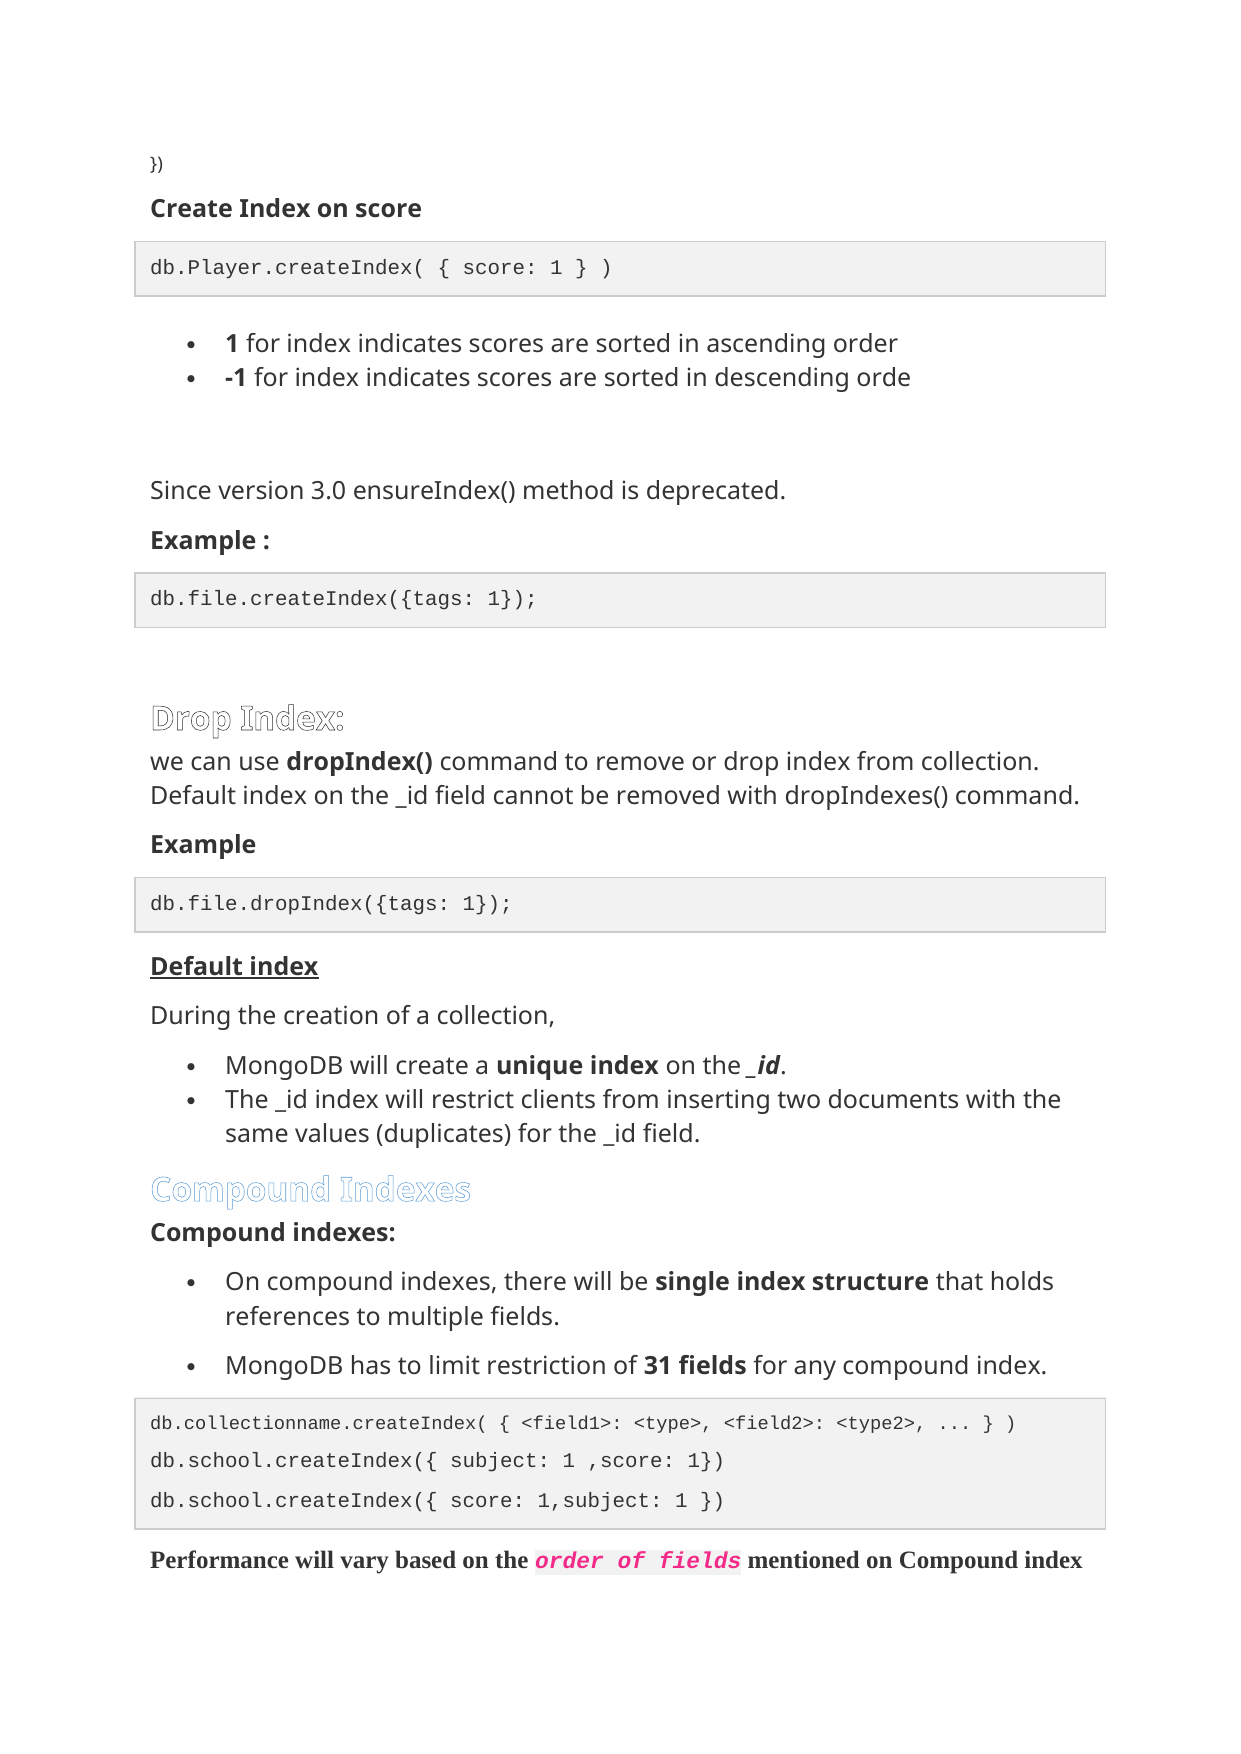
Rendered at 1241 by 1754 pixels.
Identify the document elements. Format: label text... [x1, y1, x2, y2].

text db.school.createIndex({ subject: 1 ,score: 1}) [136, 1434, 1105, 1474]
list MongoDB will create a unique index on the _id. [187, 1048, 1090, 1082]
subtitle Drop Index: [150, 694, 1090, 740]
text During the creation of a collection, [150, 998, 1090, 1032]
text Since version 3.0 ensureIndex() method is deprecated. [150, 473, 1090, 507]
text we can use dropIndex() command to remove or drop index from collection. Default index on the _id field cannot be removed with dropIndexes() command. [150, 743, 1090, 811]
text Compound indexes: [150, 1214, 1090, 1248]
text }) [150, 150, 1090, 176]
text Default index [150, 948, 1090, 982]
text db.file.createIndex({tags: 1}); [136, 574, 1105, 627]
text db.file.dropIndex({tags: 1}); [136, 878, 1105, 931]
list 1 for index indicates scores are sorted in ascending order [187, 326, 1090, 360]
text db.collectionname.createIndex( { <field1>: <type>, <field2>: <type2>, ... } ) [136, 1399, 1105, 1434]
text Example : [150, 523, 1090, 557]
text Performance will vary based on the order of fields mentioned on Compound index [150, 1545, 1090, 1575]
text db.Player.createIndex( { score: 1 } ) [136, 242, 1105, 295]
list -1 for index indicates scores are sorted in descending orde [187, 360, 1090, 394]
text db.school.createIndex({ score: 1,subject: 1 }) [136, 1474, 1105, 1528]
list On compound indexes, there will be single index structure that holds references to multiple fields. [187, 1264, 1090, 1332]
subtitle Compound Indexes [150, 1165, 1090, 1211]
list The _id index will restrict clients from inserting two documents with the same values (duplicates) for the _id field. [187, 1082, 1090, 1150]
text Create Index on score [150, 191, 1090, 225]
text Example [150, 827, 1090, 861]
list MongoDB has to limit restriction of 31 fields for any compound index. [187, 1348, 1090, 1382]
